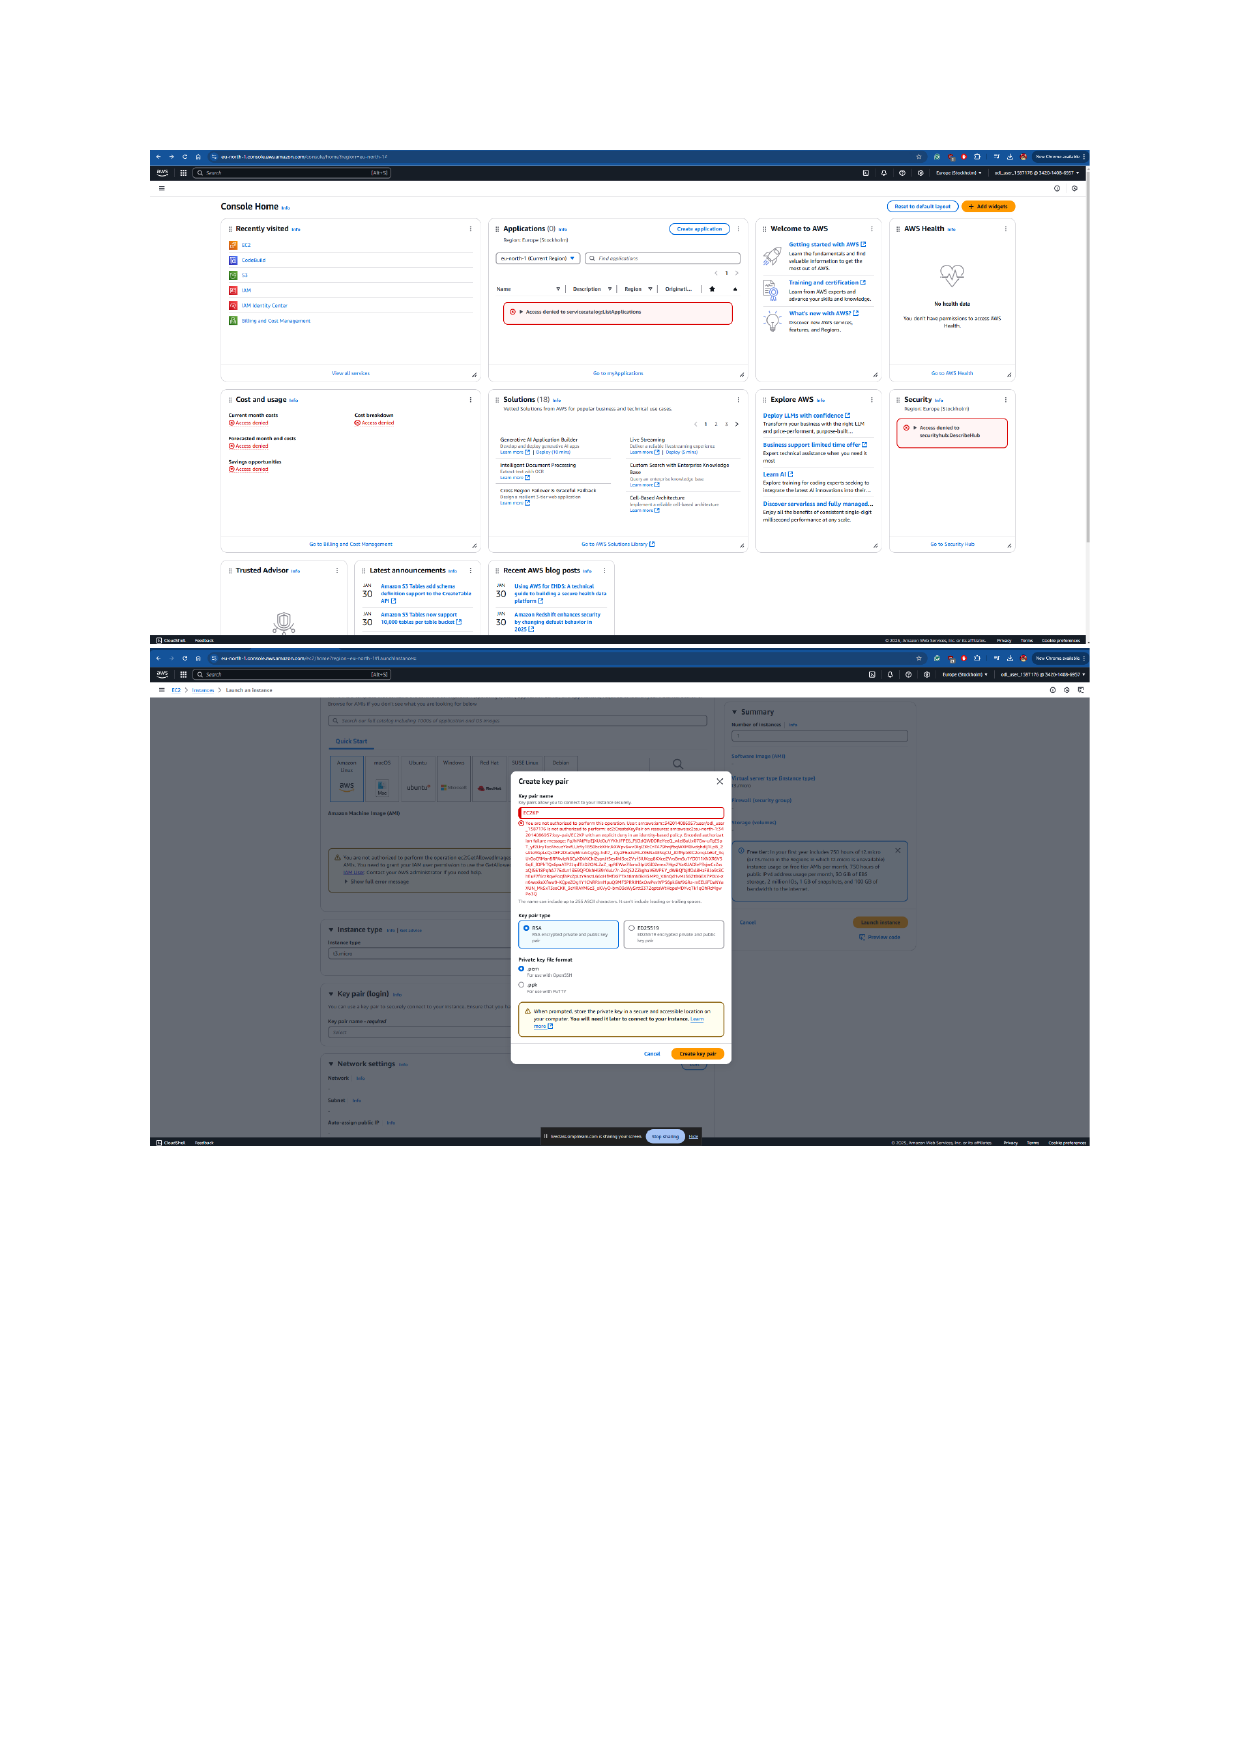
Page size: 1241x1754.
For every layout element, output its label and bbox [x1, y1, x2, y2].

picture [150, 150, 1090, 644]
picture [150, 648, 1090, 1146]
